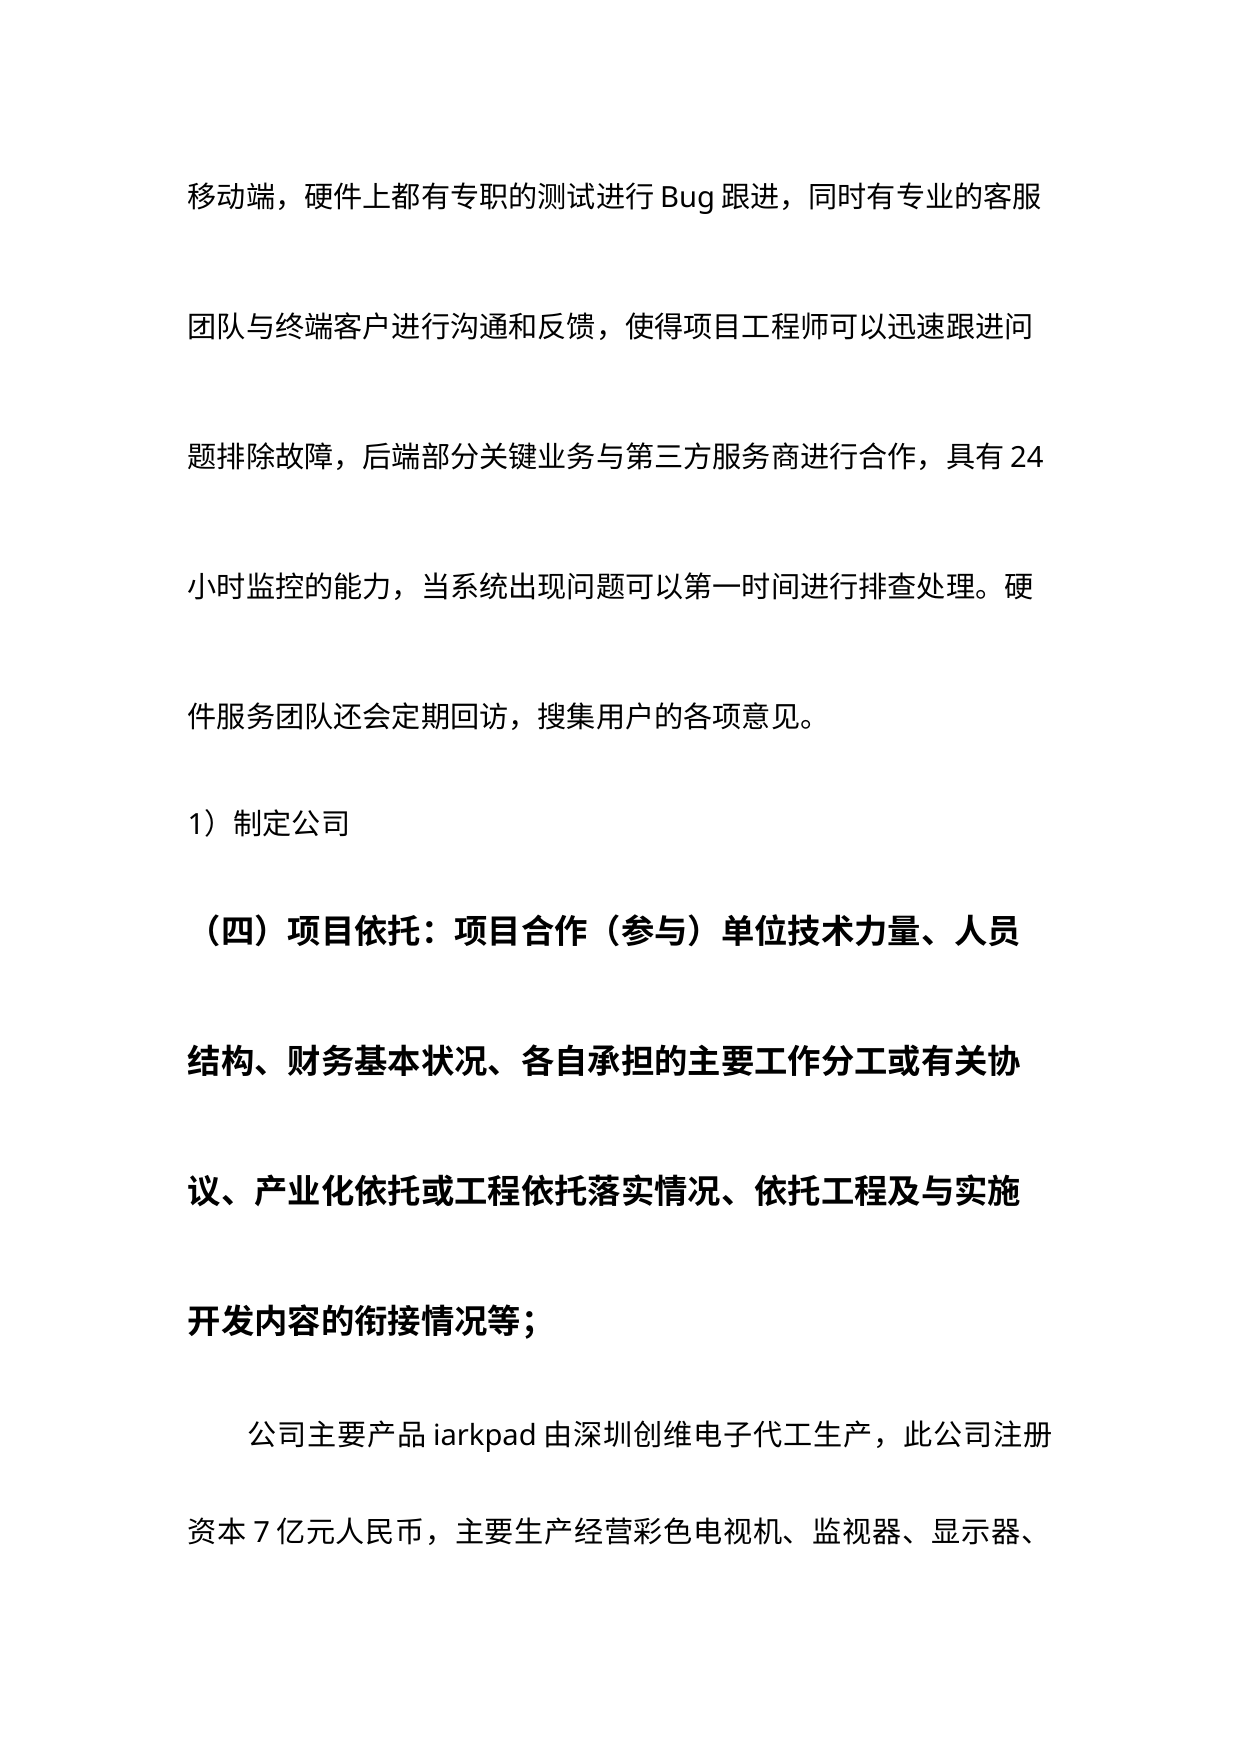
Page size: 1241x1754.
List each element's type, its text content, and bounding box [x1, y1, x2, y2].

text （四）项目依托：项目合作（参与）单位技术力量、人员结构、财务基本状况、各自承担的主要工作分工或有关协议、产业化依托或工程依托落实情况、依托工程及与实施开发内容的衔接情况等； [187, 897, 1053, 1352]
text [187, 1400, 1053, 1562]
text 1）制定公司 [187, 789, 1053, 854]
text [187, 162, 1053, 747]
